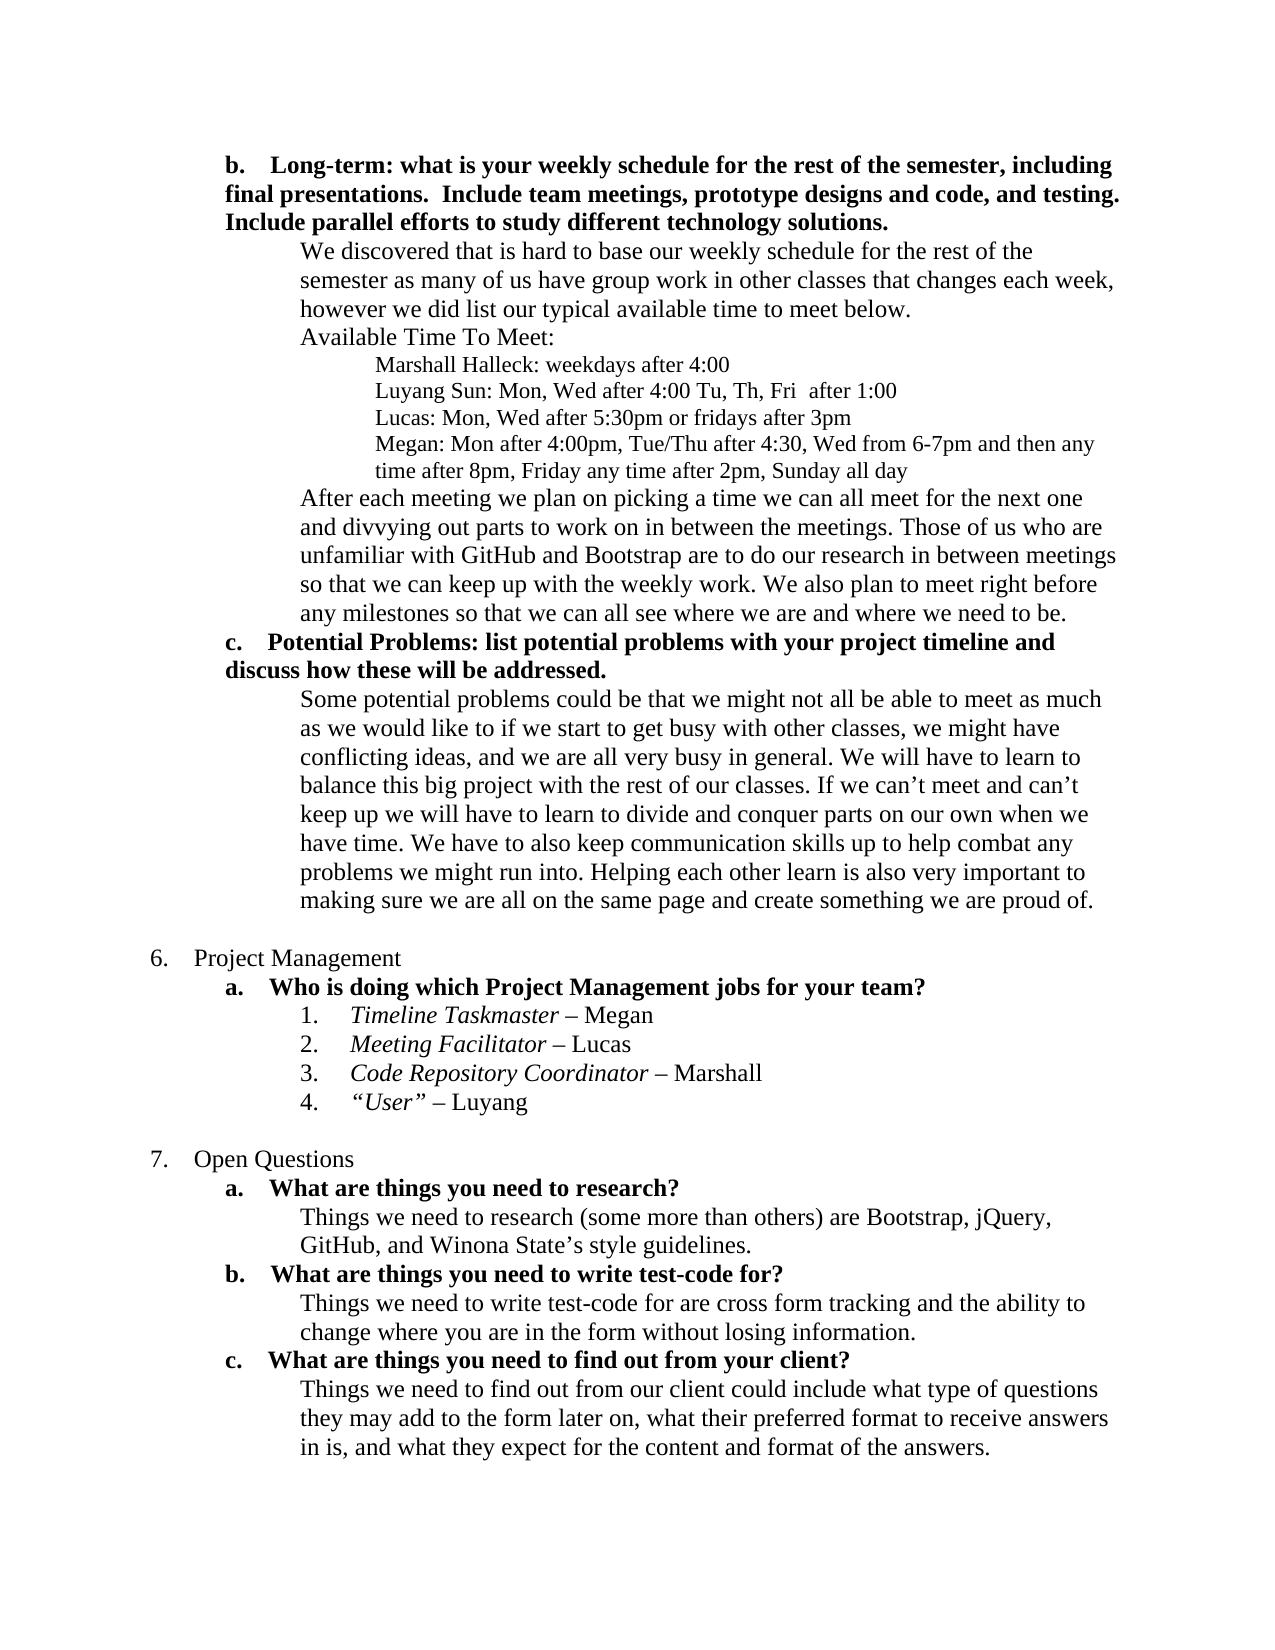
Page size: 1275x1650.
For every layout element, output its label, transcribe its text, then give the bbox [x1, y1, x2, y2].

text b. Long-term: what is your weekly schedule for the rest of the semester, including final presentations. Include team meetings, prototype designs and code, and testing. Include parallel efforts to study different technology solutions. [225, 150, 1125, 236]
text c. What are things you need to find out from your client? [150, 1346, 1125, 1374]
text 3. Code Repository Coordinator – Marshall [300, 1058, 1125, 1087]
text Marshall Halleck: weekdays after 4:00 [375, 351, 1125, 378]
text c. Potential Problems: list potential problems with your project timeline and discuss how these will be addressed. [225, 627, 1125, 684]
text Available Time To Meet: [300, 322, 1125, 351]
text Things we need to find out from our client could include what type of questions they may add to the form later on, what their preferred format to receive answers in is, and what they expect for the content and format of the answers. [300, 1374, 1125, 1461]
text 1. Timeline Taskmaster – Megan [300, 1001, 1125, 1029]
text Some potential problems could be that we might not all be able to meet as much as we would like to if we start to get busy with other classes, we might have conflicting ideas, and we are all very busy in general. We will have to learn to balance this big project with the rest of our classes. If we can’t meet and can’t keep up we will have to learn to divide and conquer parts on our own when we have time. We have to also keep communication skills up to help combat any problems we might run into. Helping each other learn is also very important to making sure we are all on the same page and create something we are proud of. [300, 684, 1125, 914]
text 6. Project Management [150, 943, 1125, 972]
text Things we need to research (some more than others) are Bootstrap, jQuery, GitHub, and Winona State’s style guidelines. [300, 1202, 1125, 1259]
text Luyang Sun: Mon, Wed after 4:00 Tu, Th, Fri after 1:00 [375, 378, 1125, 404]
text Things we need to write test-code for are cross form tracking and the ability to change where you are in the form without losing information. [300, 1288, 1125, 1346]
text b. What are things you need to write test-code for? [150, 1259, 1125, 1288]
text After each meeting we plan on picking a time we can all meet for the next one and divvying out parts to work on in between the meetings. Those of us who are unfamiliar with GitHub and Bootstrap are to do our research in between meetings so that we can keep up with the weekly work. We also plan to meet right before any milestones so that we can all see where we are and where we need to be. [300, 483, 1125, 627]
text a. What are things you need to research? [150, 1173, 1125, 1202]
text Megan: Mon after 4:00pm, Tue/Thu after 4:30, Wed from 6-7pm and then any time after 8pm, Friday any time after 2pm, Sunday all day [375, 430, 1125, 483]
text 4. “User” – Luyang [300, 1087, 1125, 1116]
text 7. Open Questions [150, 1116, 1125, 1173]
text We discovered that is hard to base our weekly schedule for the rest of the semester as many of us have group work in other classes that changes each week, however we did list our typical available time to meet below. [300, 236, 1125, 322]
text Lucas: Mon, Wed after 5:30pm or fridays after 3pm [375, 404, 1125, 430]
text a. Who is doing which Project Management jobs for your team? [150, 972, 1125, 1001]
text 2. Meeting Facilitator – Lucas [300, 1029, 1125, 1058]
